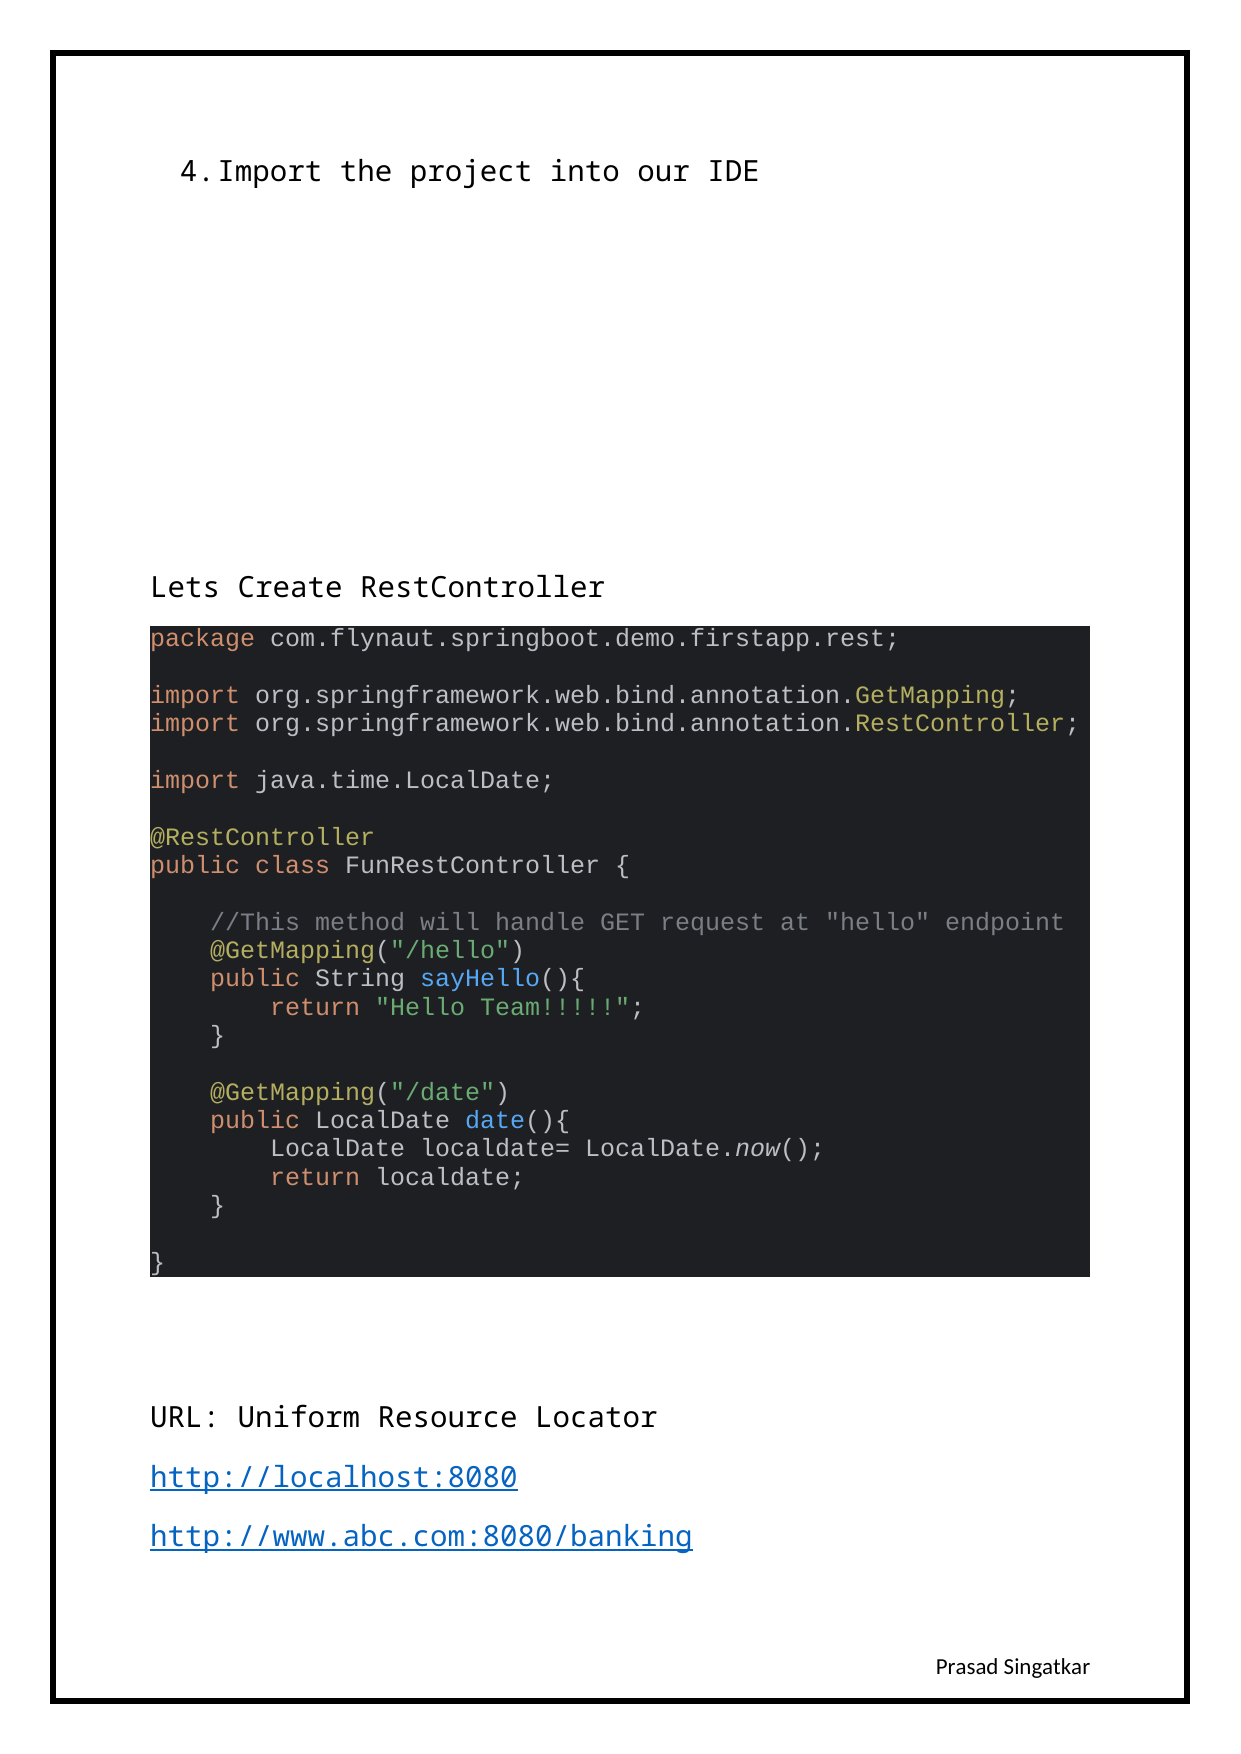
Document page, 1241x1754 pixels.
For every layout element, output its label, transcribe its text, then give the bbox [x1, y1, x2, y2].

list Import the project into our IDE [179, 150, 1090, 190]
text http://localhost:8080 [150, 1456, 1090, 1496]
text URL: Uniform Resource Locator [150, 1396, 1090, 1436]
text package com.flynaut.springboot.demo.firstapp.rest; import org.springframework.web.bind.annotation.GetMapping; import org.springframework.web.bind.annotation.RestController; import java.time.LocalDate; @RestController public class FunRestController { //This method will handle GET request at "hello" endpoint @GetMapping("/hello") public String sayHello(){ return "Hello Team!!!!!"; } @GetMapping("/date") public LocalDate date(){ LocalDate localdate= LocalDate.now(); return localdate; } } [150, 626, 1090, 1277]
text http://www.abc.com:8080/banking [150, 1515, 1090, 1555]
text Lets Create RestController [150, 566, 1090, 606]
